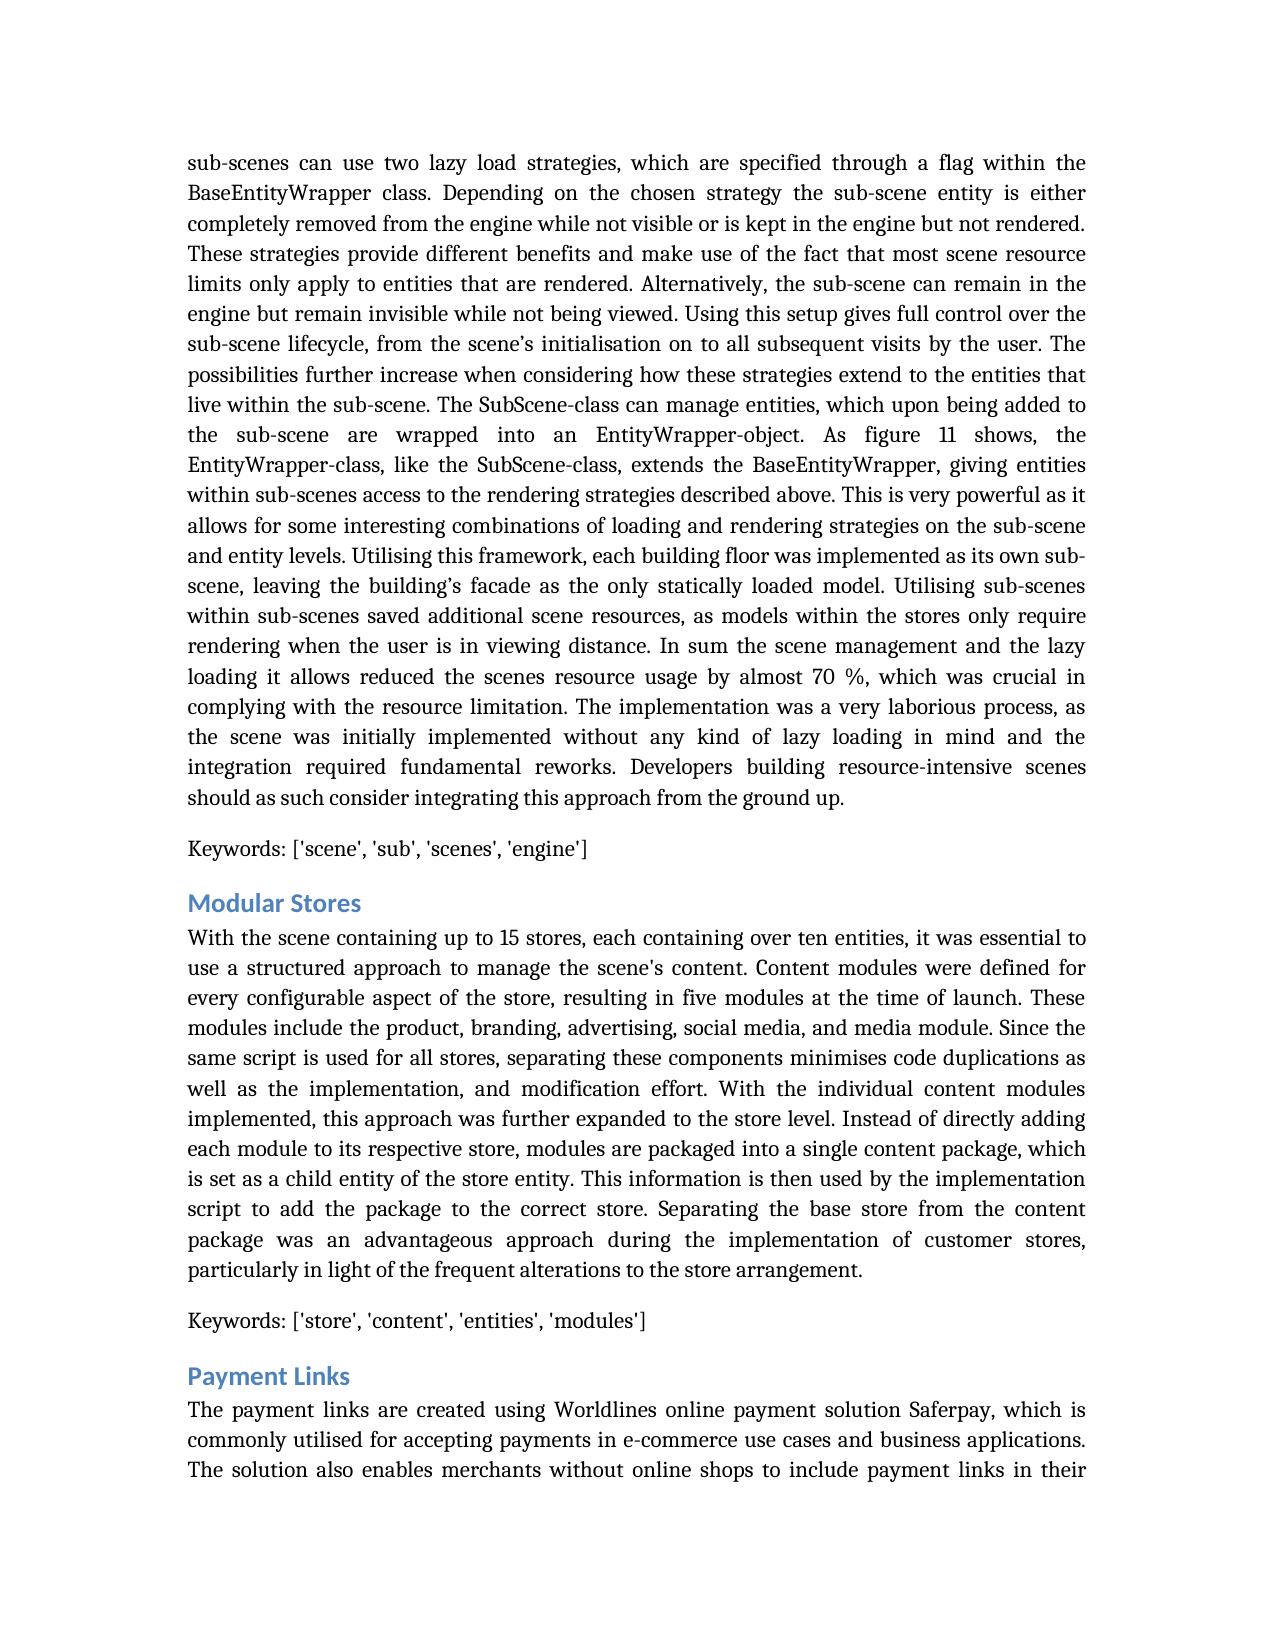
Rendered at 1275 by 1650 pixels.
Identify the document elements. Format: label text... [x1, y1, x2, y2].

subtitle Modular Stores [187, 886, 1087, 919]
text Keywords: ['scene', 'sub', 'scenes', 'engine'] [187, 835, 1087, 862]
text Keywords: ['store', 'content', 'entities', 'modules'] [187, 1308, 1087, 1334]
subtitle Payment Links [187, 1359, 1087, 1392]
text With the scene containing up to 15 stores, each containing over ten entities, it was essential to use a structured approach to manage the scene's content. Content modules were defined for every configurable aspect of the store, resulting in five modules at the time of launch. These modules include the product, branding, advertising, social media, and media module. Since the same script is used for all stores, separating these components minimises code duplications as well as the implementation, and modification effort. With the individual content modules implemented, this approach was further expanded to the store level. Instead of directly adding each module to its respective store, modules are packaged into a single content package, which is set as a child entity of the store entity. This information is then used by the implementation script to add the package to the correct store. Separating the base store from the content package was an advantageous approach during the implementation of customer stores, particularly in light of the frequent alterations to the store arrangement. [187, 924, 1087, 1283]
